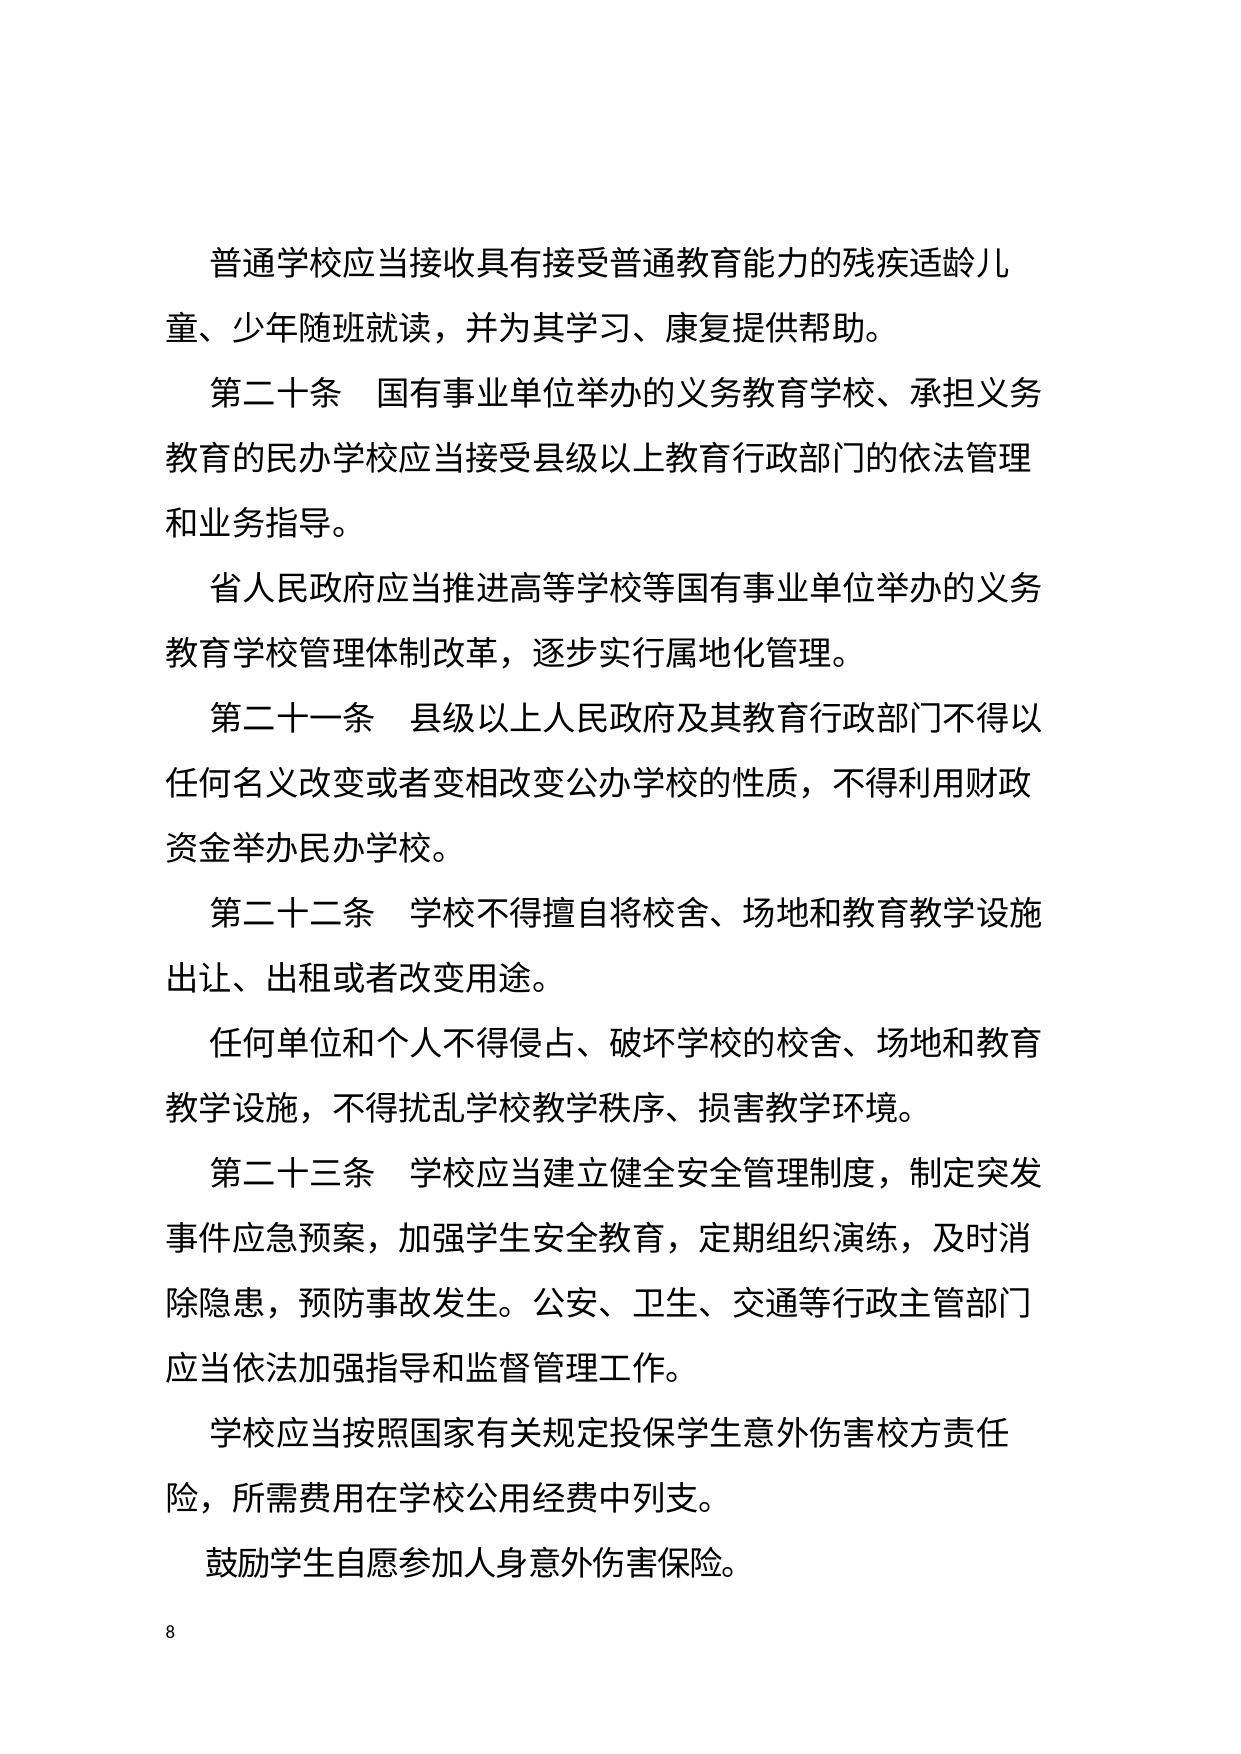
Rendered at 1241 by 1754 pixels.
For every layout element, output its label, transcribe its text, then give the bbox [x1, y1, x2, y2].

text 普通学校应当接收具有接受普通教育能力的残疾适龄儿童、少年随班就读，并为其学习、康复提供帮助。 [165, 229, 1053, 359]
text 第二十三条 学校应当建立健全安全管理制度，制定突发事件应急预案，加强学生安全教育，定期组织演练，及时消除隐患，预防事故发生。公安、卫生、交通等行政主管部门应当依法加强指导和监督管理工作。 [165, 1139, 1053, 1399]
text 第二十二条 学校不得擅自将校舍、场地和教育教学设施出让、出租或者改变用途。 [165, 879, 1053, 1009]
text 鼓励学生自愿参加人身意外伤害保险。 [165, 1529, 1053, 1594]
text 第二十条 国有事业单位举办的义务教育学校、承担义务教育的民办学校应当接受县级以上教育行政部门的依法管理和业务指导。 [165, 359, 1053, 554]
text 任何单位和个人不得侵占、破坏学校的校舍、场地和教育教学设施，不得扰乱学校教学秩序、损害教学环境。 [165, 1009, 1053, 1139]
text 学校应当按照国家有关规定投保学生意外伤害校方责任险，所需费用在学校公用经费中列支。 [165, 1399, 1053, 1529]
text 省人民政府应当推进高等学校等国有事业单位举办的义务教育学校管理体制改革，逐步实行属地化管理。 [165, 554, 1053, 684]
text 第二十一条 县级以上人民政府及其教育行政部门不得以任何名义改变或者变相改变公办学校的性质，不得利用财政资金举办民办学校。 [165, 684, 1053, 879]
